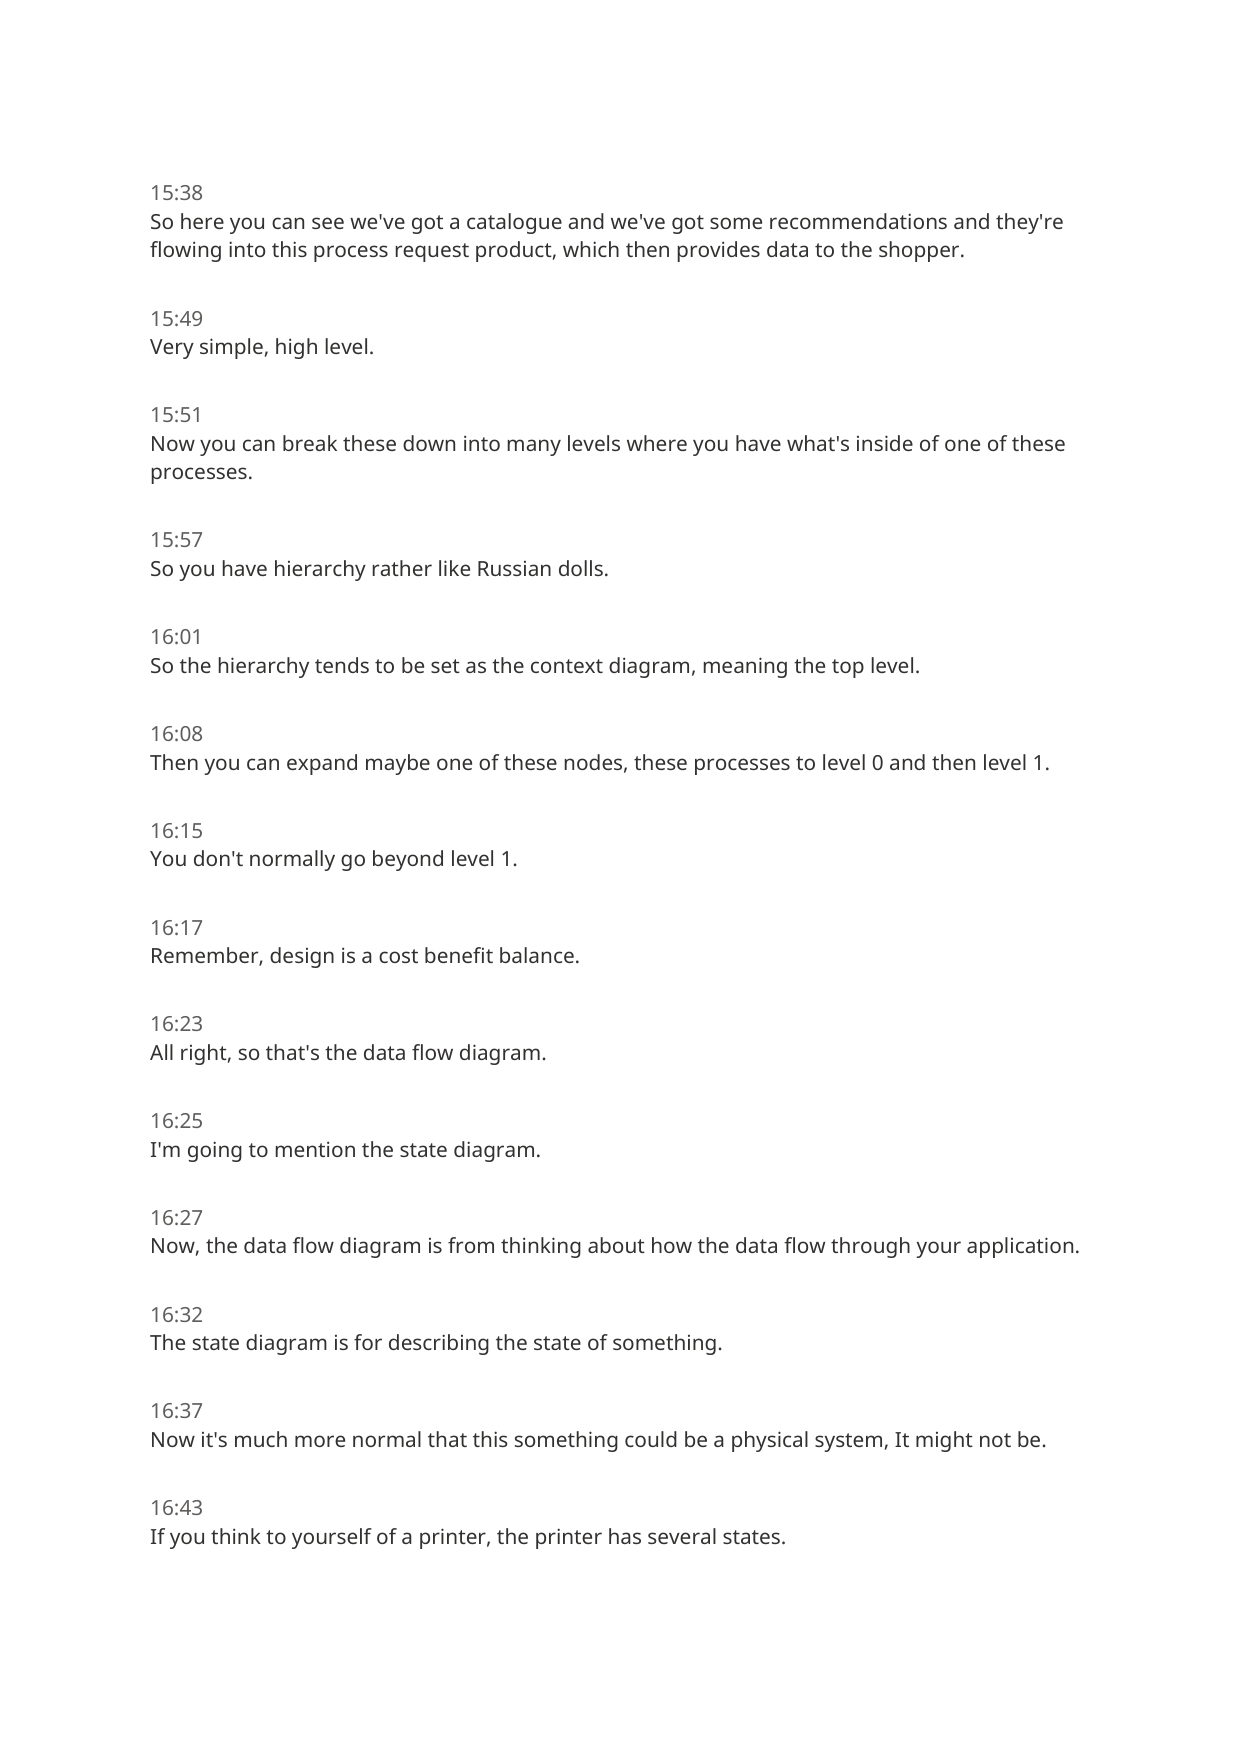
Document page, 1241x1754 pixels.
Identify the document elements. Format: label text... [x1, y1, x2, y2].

text 16:17 Remember, design is a cost benefit balance. [150, 884, 1090, 969]
text 16:15 You don't normally go beyond level 1. [150, 787, 1090, 873]
text 16:08 Then you can expand maybe one of these nodes, these processes to level 0 and then level 1. [150, 691, 1090, 776]
text 16:43 If you think to yourself of a printer, the printer has several states. [150, 1465, 1090, 1550]
text 16:37 Now it's much more normal that this something could be a physical system, It might not be. [150, 1368, 1090, 1453]
text 16:23 All right, so that's the data flow diagram. [150, 981, 1090, 1066]
text 15:49 Very simple, high level. [150, 275, 1090, 361]
text 15:57 So you have hierarchy rather like Russian dolls. [150, 497, 1090, 582]
text 16:25 I'm going to mention the state diagram. [150, 1078, 1090, 1163]
text 16:27 Now, the data flow diagram is from thinking about how the data flow through your application. [150, 1174, 1090, 1260]
text 16:01 So the hierarchy tends to be set as the context diagram, meaning the top level. [150, 594, 1090, 679]
text 15:51 Now you can break these down into many levels where you have what's inside of one of these processes. [150, 372, 1090, 486]
text 15:38 So here you can see we've got a catalogue and we've got some recommendations and they're flowing into this process request product, which then provides data to the shopper. [150, 150, 1090, 264]
text 16:32 The state diagram is for describing the state of something. [150, 1271, 1090, 1357]
